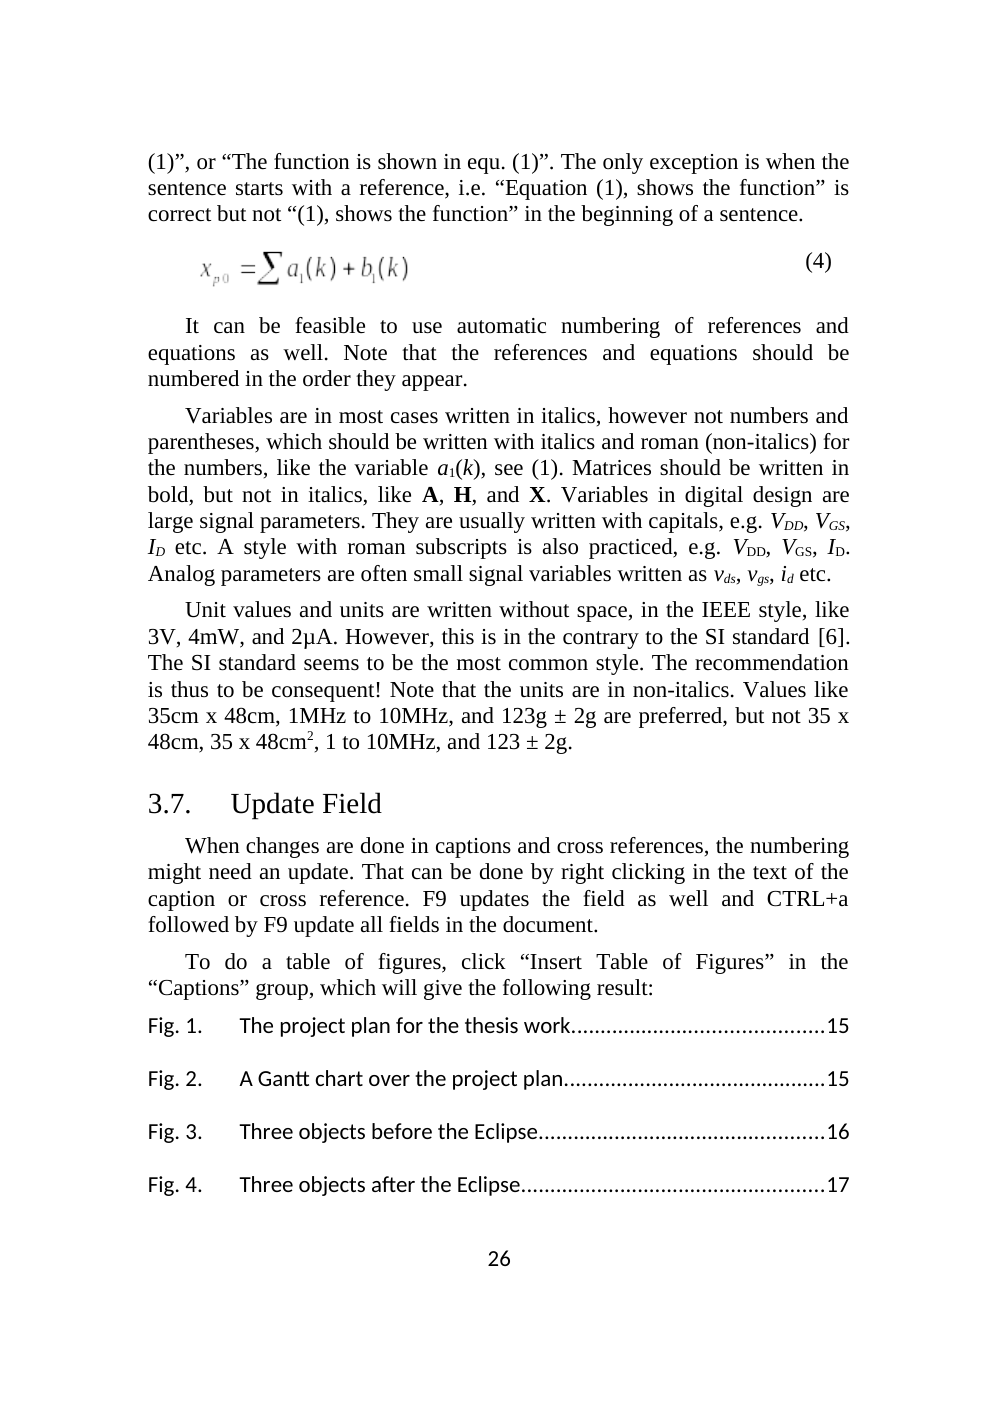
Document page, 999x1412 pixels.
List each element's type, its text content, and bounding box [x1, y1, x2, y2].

table_header [148, 237, 794, 302]
text When changes are done in captions and cross references, the numbering might need an update. That can be done by right clicking in the text of the caption or cross reference. F9 updates the field as well and CTRL+a followed by F9 update all fields in the document. [148, 832, 850, 937]
text Fig. 4. Three objects after the Eclipse. 17 [148, 1170, 850, 1198]
text To do a table of figures, click “Insert Table of Figures” in the “Captions” group, which will give the following result: [148, 948, 850, 1001]
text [148, 148, 850, 227]
text It can be feasible to use automatic numbering of references and equations as well. Note that the references and equations should be numbered in the order they appear. [148, 312, 850, 391]
text Variables are in most cases written in italics, however not numbers and parentheses, which should be written with italics and roman (non-italics) for the numbers, like the variable a1(k), see (1). Matrices should be written in bold, but not in italics, like A, H, and X. Variables in digital design are large signal parameters. They are usually written with capitals, e.g. VDD, VGS, ID etc. A style with roman subscripts is also practiced, e.g. VDD, VGS, ID. Analog parameters are often small signal variables written as vds, vgs, id etc. [148, 402, 850, 586]
text Fig. 2. A Gantt chart over the project plan. 15 [148, 1064, 850, 1092]
text Fig. 1. The project plan for the thesis work. 15 [148, 1011, 850, 1039]
text Unit values and units are written without space, in the IEEE style, like 3V, 4mW, and 2µA. However, this is in the contrary to the SI standard [6]. The SI standard seems to be the most common style. The recommendation is thus to be consequent! Note that the units are in non-italics. Values like 35cm x 48cm, 1MHz to 10MHz, and 123g ± 2g are preferred, but not 35 x 48cm, 35 x 48cm2, 1 to 10MHz, and 123 ± 2g. [148, 597, 850, 755]
table_header (4) [794, 237, 882, 302]
text Fig. 3. Three objects before the Eclipse. 16 [148, 1117, 850, 1145]
subtitle Update Field [148, 786, 850, 819]
